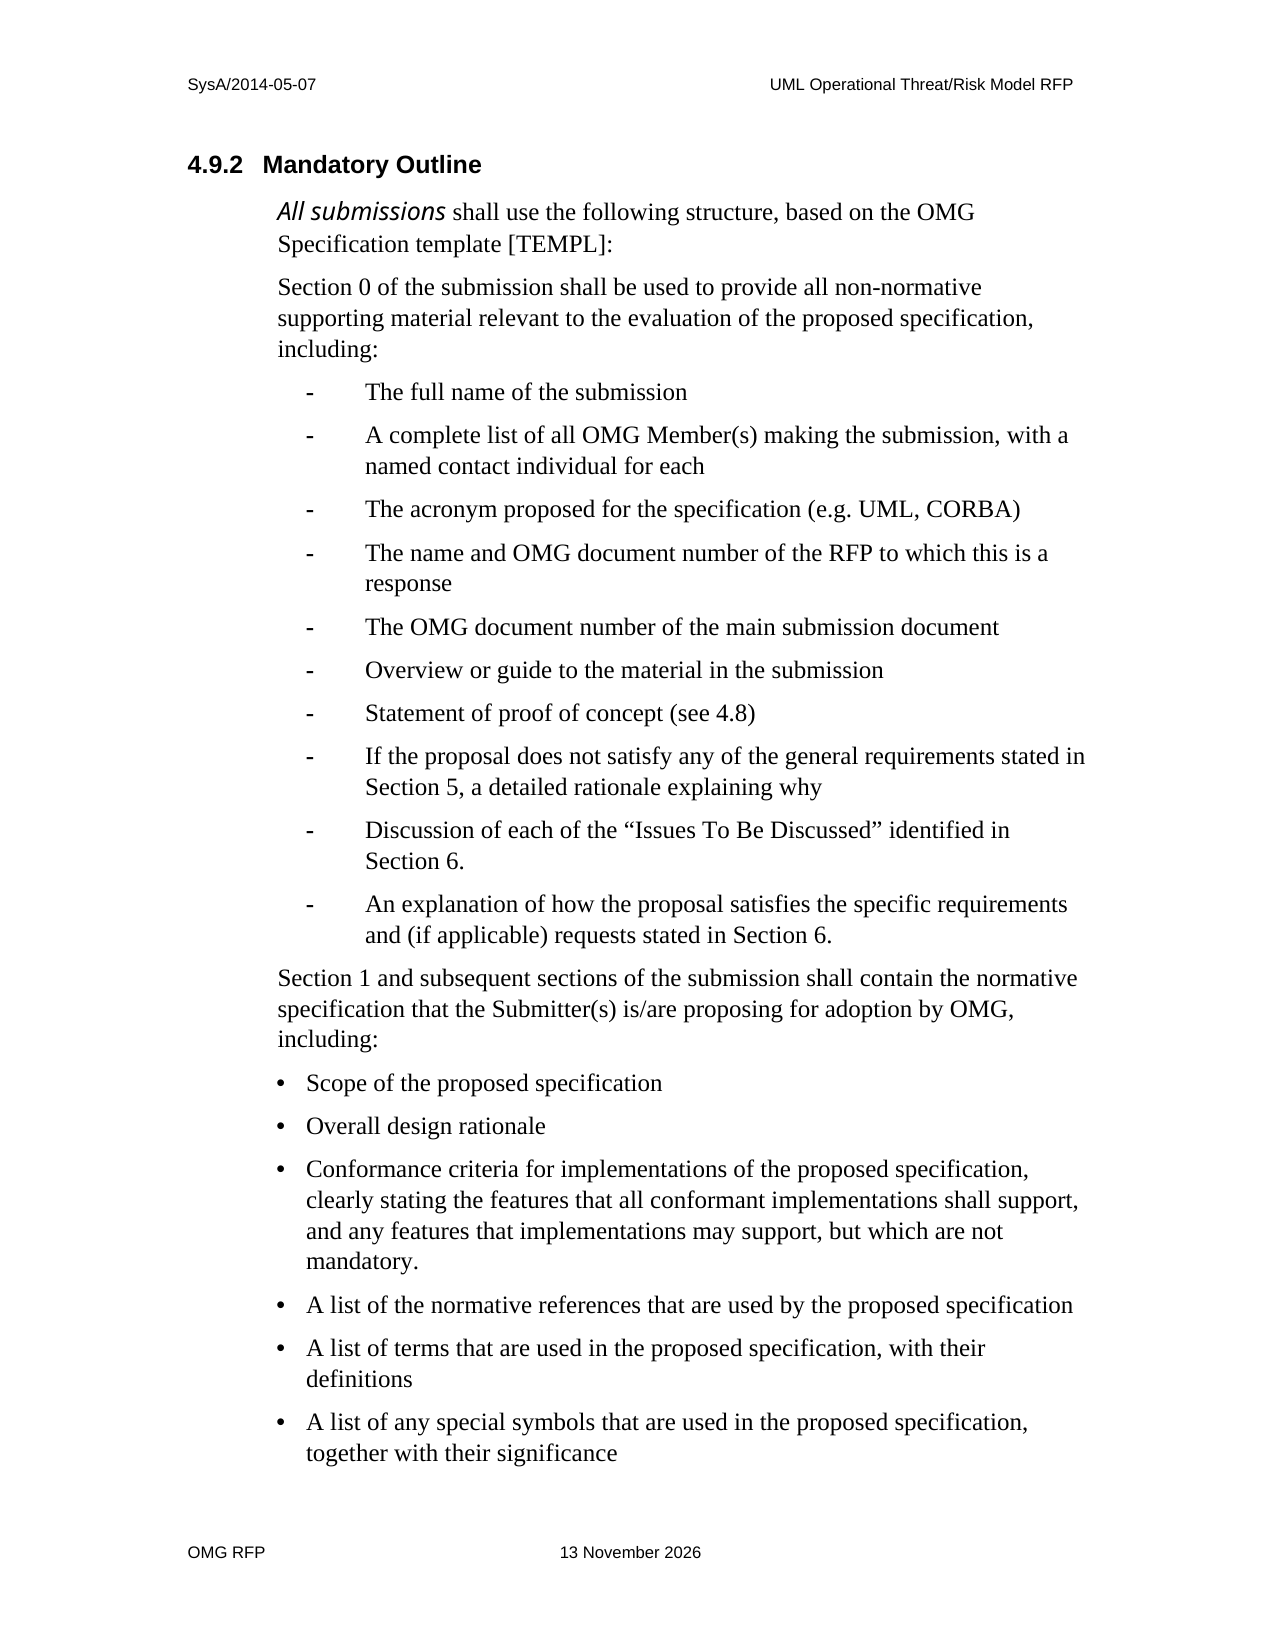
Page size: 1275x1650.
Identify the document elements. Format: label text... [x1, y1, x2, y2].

text All submissions shall use the following structure, based on the OMG Specification template [TEMPL]: [277, 193, 1087, 258]
text The OMG document number of the main submission document [306, 612, 1087, 640]
text Overall design rationale [276, 1111, 1087, 1140]
subtitle Mandatory Outline [187, 150, 1087, 179]
text A list of terms that are used in the proposed specification, with their definitions [276, 1333, 1087, 1392]
text Conformance criteria for implementations of the proposed specification, clearly stating the features that all conformant implementations shall support, and any features that implementations may support, but which are not mandatory. [276, 1154, 1087, 1275]
text Discussion of each of the “Issues To Be Discussed” identified in Section 6. [306, 815, 1087, 875]
text Section 1 and subsequent sections of the submission shall contain the normative specification that the Submitter(s) is/are proposing for adoption by OMG, including: [277, 963, 1087, 1053]
text The acronym proposed for the specification (e.g. UML, CORBA) [306, 494, 1087, 523]
text A list of any special symbols that are used in the proposed specification, together with their significance [276, 1407, 1087, 1466]
text If the proposal does not satisfy any of the general requirements stated in Section 5, a detailed rationale explaining why [306, 741, 1087, 801]
text A list of the normative references that are used by the proposed specification [276, 1290, 1087, 1318]
text Scope of the proposed specification [276, 1068, 1087, 1097]
text Statement of proof of concept (see 4.8) [306, 698, 1087, 727]
text Section 0 of the submission shall be used to provide all non-normative supporting material relevant to the evaluation of the proposed specification, including: [277, 272, 1087, 363]
text The name and OMG document number of the RFP to which this is a response [306, 538, 1087, 597]
text Overview or guide to the material in the submission [306, 655, 1087, 683]
text The full name of the submission [306, 377, 1087, 406]
text A complete list of all OMG Member(s) making the submission, with a named contact individual for each [306, 420, 1087, 480]
text An explanation of how the proposal satisfies the specific requirements and (if applicable) requests stated in Section 6. [306, 889, 1087, 949]
